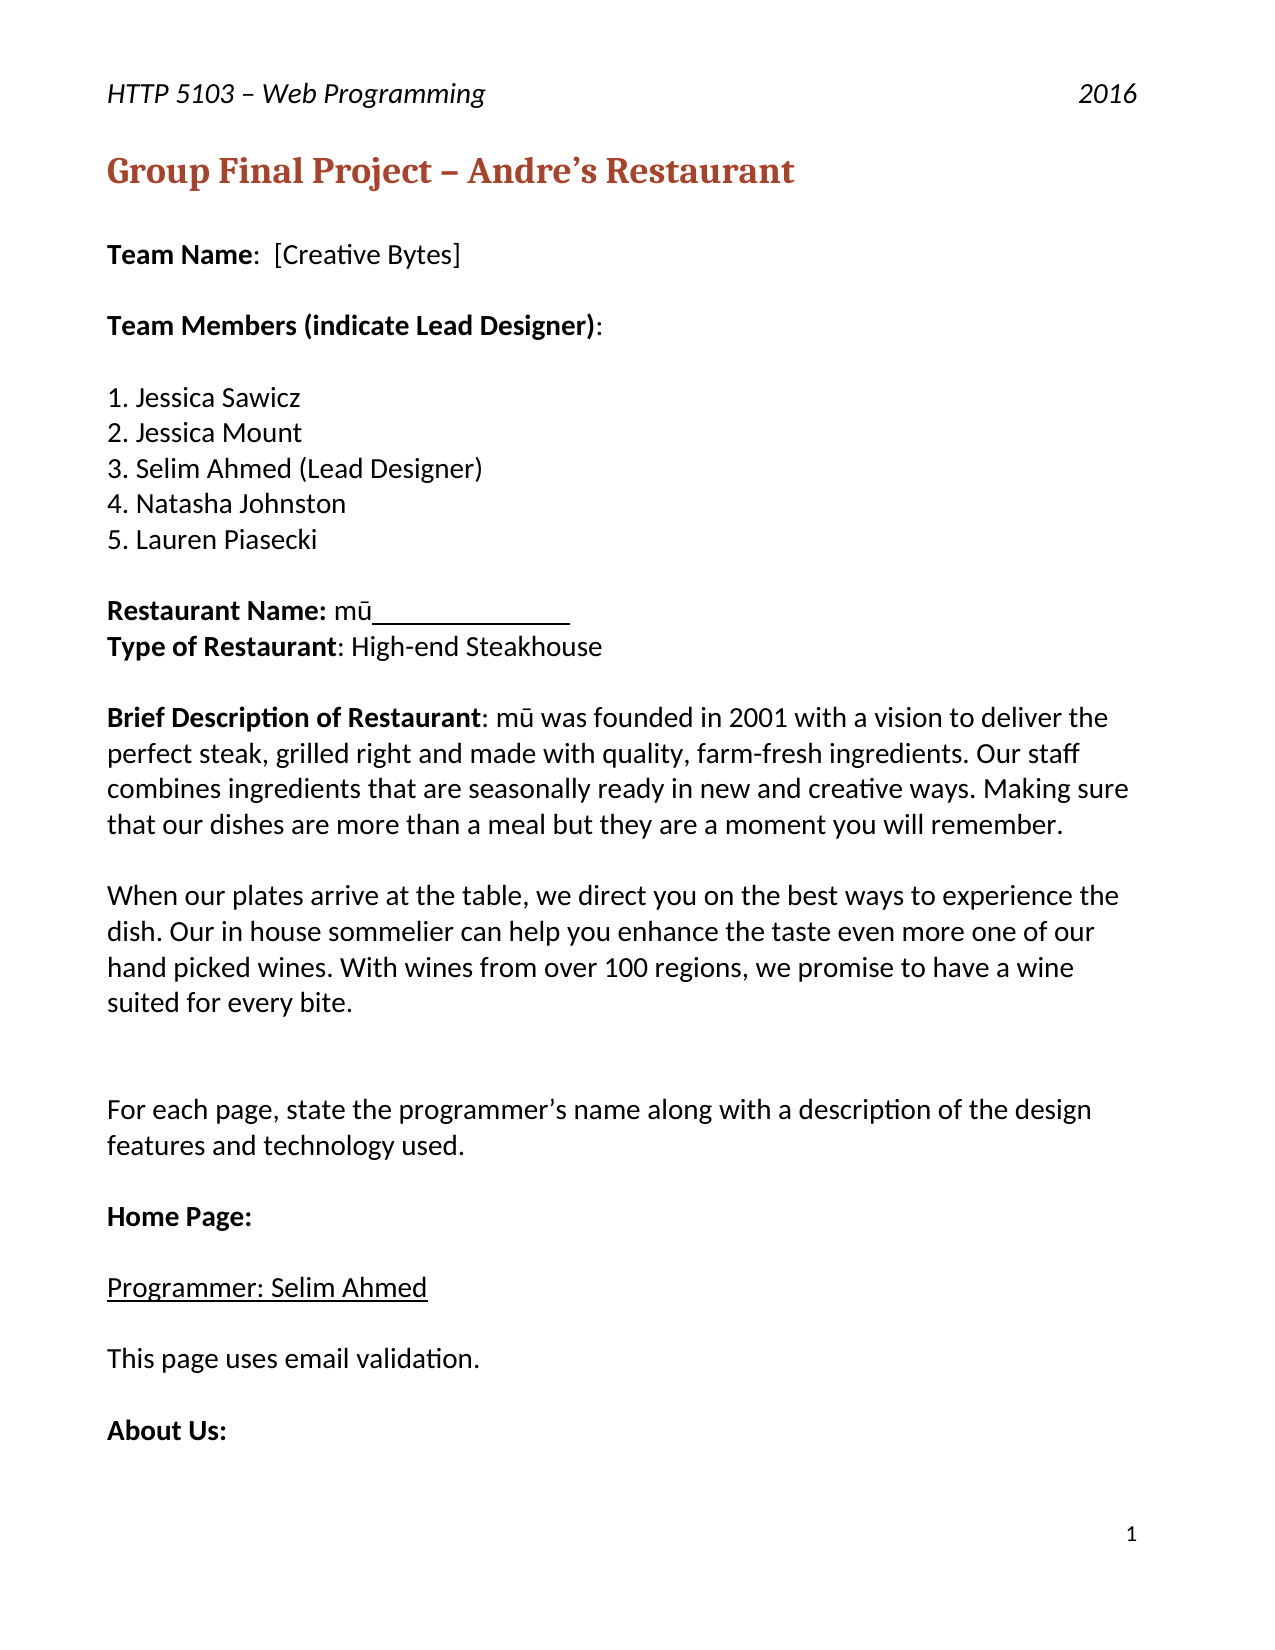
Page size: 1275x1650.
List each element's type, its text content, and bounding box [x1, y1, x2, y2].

text 2. Jessica Mount [107, 414, 1137, 450]
text For each page, state the programmer’s name along with a description of the design features and technology used. [107, 1091, 1137, 1162]
text Group Final Project – Andre’s Restaurant [107, 150, 1137, 193]
text 1. Jessica Sawicz [107, 379, 1137, 414]
text When our plates arrive at the table, we direct you on the best ways to experience the dish. Our in house sommelier can help you enhance the taste even more one of our hand picked wines. With wines from over 100 regions, we promise to have a wine suited for every bite. [107, 877, 1137, 1020]
text Home Page: [107, 1198, 1137, 1234]
text 4. Natasha Johnston [107, 486, 1137, 521]
text 5. Lauren Piasecki [107, 521, 1137, 557]
text Team Members (indicate Lead Designer): [107, 307, 1137, 343]
text Team Name: [Creative Bytes] [107, 236, 1137, 272]
text Programmer: Selim Ahmed [107, 1269, 1137, 1305]
text Brief Description of Restaurant: mū was founded in 2001 with a vision to deliver the perfect steak, grilled right and made with quality, farm-fresh ingredients. Our staff combines ingredients that are seasonally ready in new and creative ways. Making sure that our dishes are more than a meal but they are a moment you will remember. [107, 699, 1137, 842]
text Restaurant Name: mū [107, 592, 1137, 628]
text Type of Restaurant: High-end Steakhouse [107, 628, 1137, 664]
text This page uses email validation. [107, 1341, 1137, 1376]
text About Us: [107, 1412, 1137, 1447]
text 3. Selim Ahmed (Lead Designer) [107, 450, 1137, 486]
